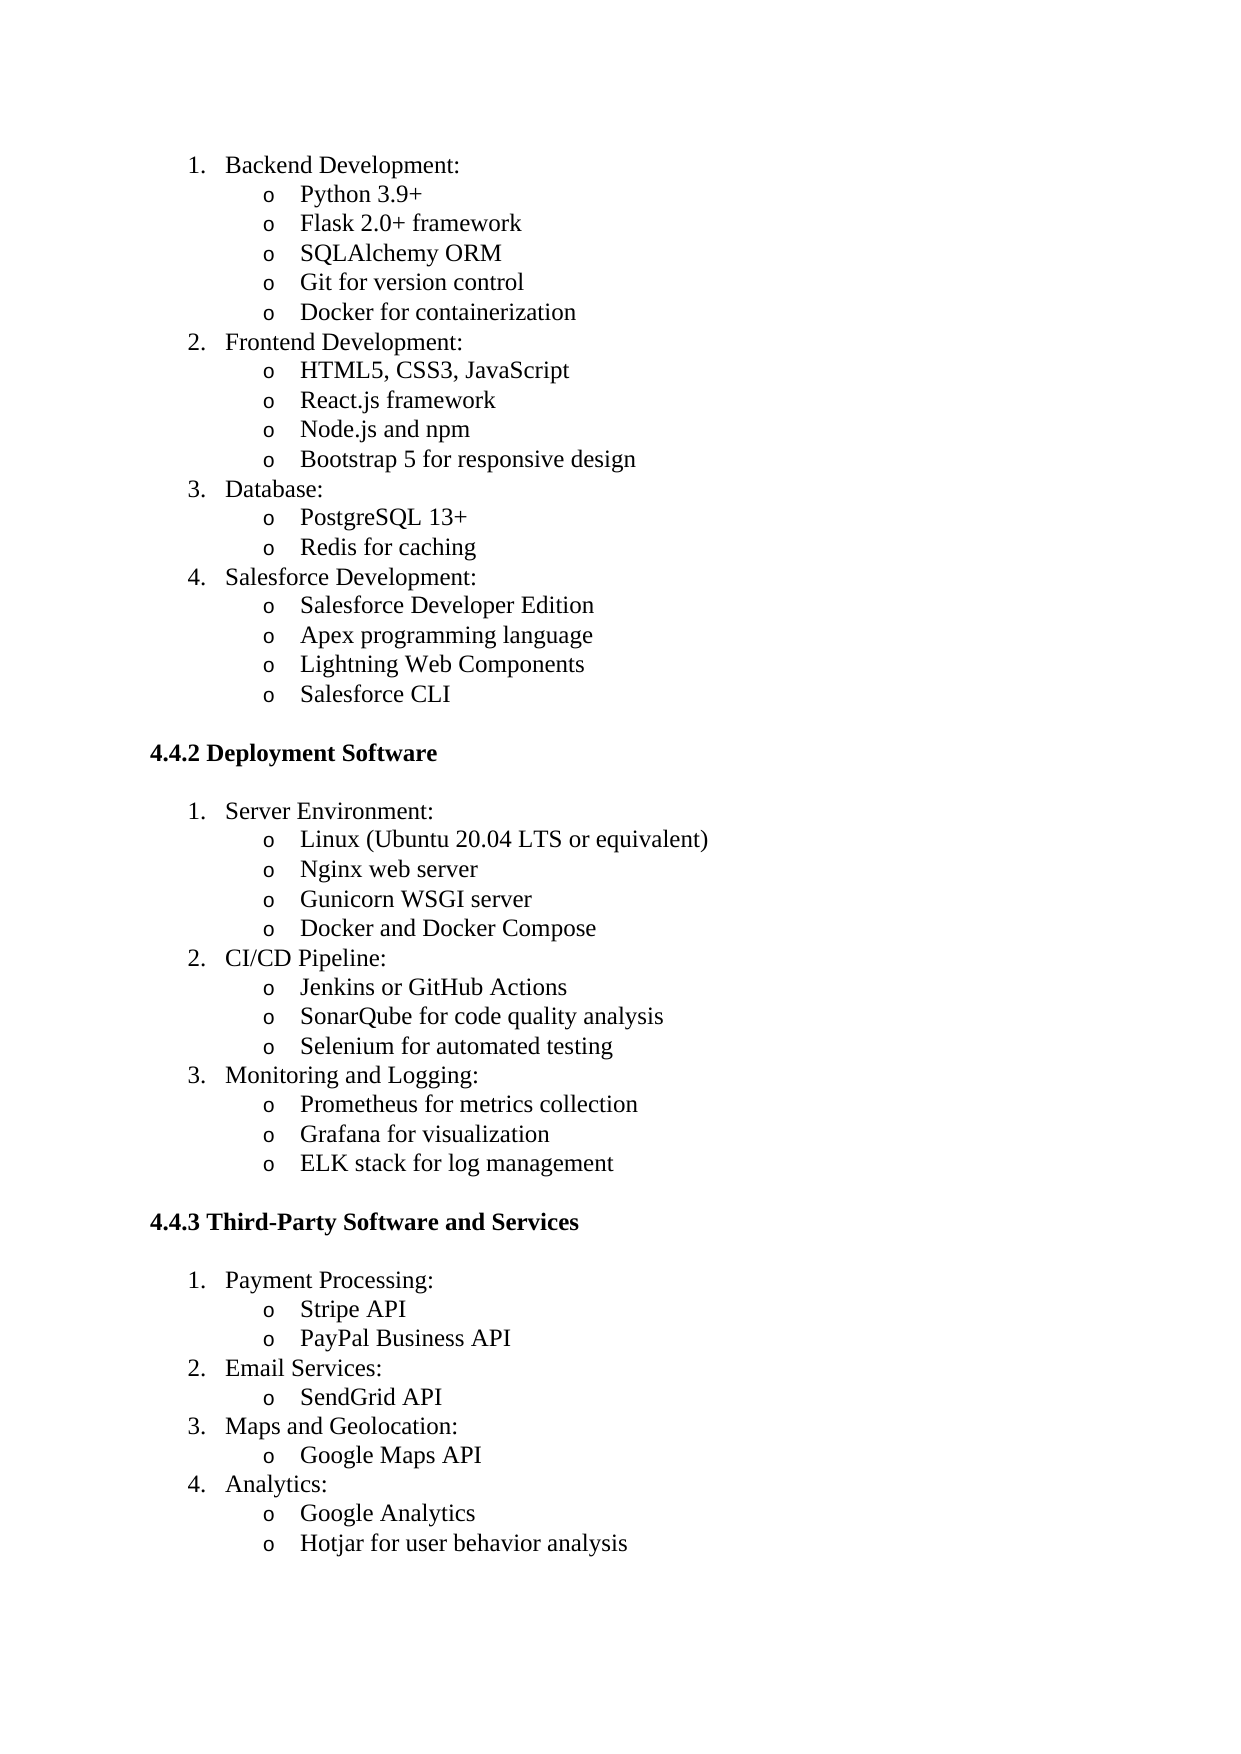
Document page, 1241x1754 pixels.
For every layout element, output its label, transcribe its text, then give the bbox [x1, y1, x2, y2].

list Lightning Web Components [262, 649, 1090, 679]
list Apex programming language [262, 620, 1090, 649]
list Docker and Docker Compose [262, 913, 1090, 943]
list Linux (Ubuntu 20.04 LTS or equivalent) [262, 824, 1090, 854]
list Analytics: [187, 1469, 1090, 1498]
list Git for version control [262, 267, 1090, 297]
list Gunicorn WSGI server [262, 884, 1090, 913]
list Python 3.9+ [262, 179, 1090, 208]
list Google Maps API [262, 1440, 1090, 1469]
list Salesforce Developer Edition [262, 590, 1090, 620]
list Monitoring and Logging: [187, 1060, 1090, 1089]
list HTML5, CSS3, JavaScript [262, 355, 1090, 385]
list Salesforce Development: [187, 562, 1090, 590]
list PostgreSQL 13+ [262, 502, 1090, 532]
list Grafana for visualization [262, 1119, 1090, 1148]
list Salesforce CLI [262, 679, 1090, 709]
list Stripe API [262, 1294, 1090, 1323]
list Selenium for automated testing [262, 1031, 1090, 1060]
list Redis for caching [262, 532, 1090, 562]
list Payment Processing: [187, 1265, 1090, 1294]
list CI/CD Pipeline: [187, 943, 1090, 972]
list Docker for containerization [262, 297, 1090, 327]
list React.js framework [262, 385, 1090, 414]
list Prometheus for metrics collection [262, 1089, 1090, 1119]
text 4.4.2 Deployment Software [150, 738, 1090, 767]
list Jenkins or GitHub Actions [262, 972, 1090, 1001]
list Frontend Development: [187, 327, 1090, 355]
list ELK stack for log management [262, 1148, 1090, 1178]
list SendGrid API [262, 1382, 1090, 1411]
list SQLAlchemy ORM [262, 238, 1090, 267]
text 4.4.3 Third-Party Software and Services [150, 1207, 1090, 1236]
list Server Environment: [187, 796, 1090, 824]
list Bootstrap 5 for responsive design [262, 444, 1090, 474]
list Database: [187, 474, 1090, 502]
list Backend Development: [187, 150, 1090, 179]
list PayPal Business API [262, 1323, 1090, 1353]
list Google Analytics [262, 1498, 1090, 1528]
list Hotjar for user behavior analysis [262, 1528, 1090, 1557]
list Node.js and npm [262, 414, 1090, 444]
list Nginx web server [262, 854, 1090, 884]
list SonarQube for code quality analysis [262, 1001, 1090, 1031]
list Email Services: [187, 1353, 1090, 1382]
list Flask 2.0+ framework [262, 208, 1090, 238]
list Maps and Geolocation: [187, 1411, 1090, 1440]
